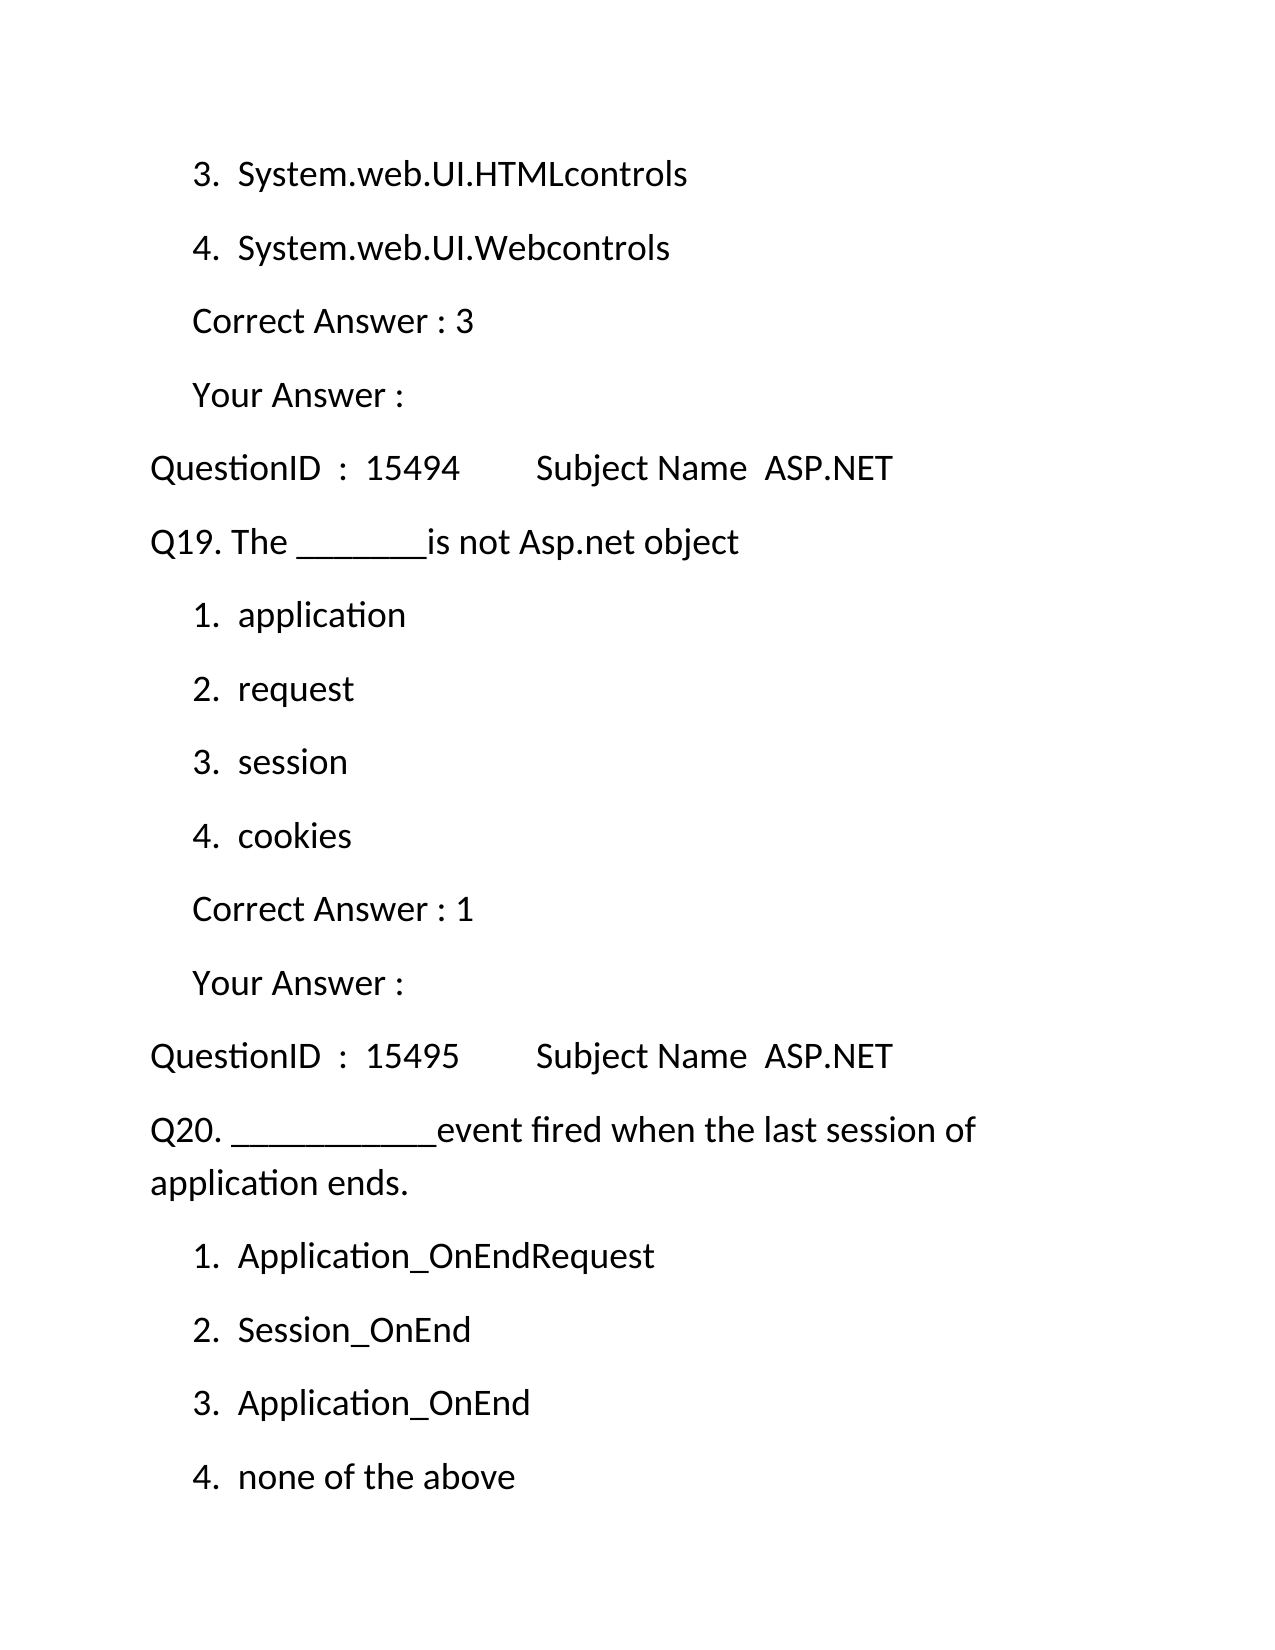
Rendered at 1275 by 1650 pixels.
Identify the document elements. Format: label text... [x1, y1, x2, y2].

text 4. System.web.UI.Webcontrols [150, 223, 1125, 269]
text 2. Session_OnEnd [150, 1306, 1125, 1352]
text 4. none of the above [150, 1453, 1125, 1499]
text Your Answer : [150, 959, 1125, 1005]
text 1. Application_OnEndRequest [150, 1232, 1125, 1278]
text QuestionID : 15495 Subject Name ASP.NET [150, 1032, 1125, 1078]
text 3. System.web.UI.HTMLcontrols [150, 150, 1125, 196]
text QuestionID : 15494 Subject Name ASP.NET [150, 444, 1125, 490]
text 1. application [150, 591, 1125, 637]
text Correct Answer : 3 [150, 297, 1125, 343]
text 3. session [150, 738, 1125, 784]
text 2. request [150, 665, 1125, 711]
text 4. cookies [150, 812, 1125, 858]
text Your Answer : [150, 371, 1125, 416]
text Q19. The _______is not Asp.net object [150, 518, 1125, 563]
text 3. Application_OnEnd [150, 1379, 1125, 1425]
text Q20. ___________event fired when the last session of application ends. [150, 1106, 1125, 1204]
text Correct Answer : 1 [150, 885, 1125, 931]
